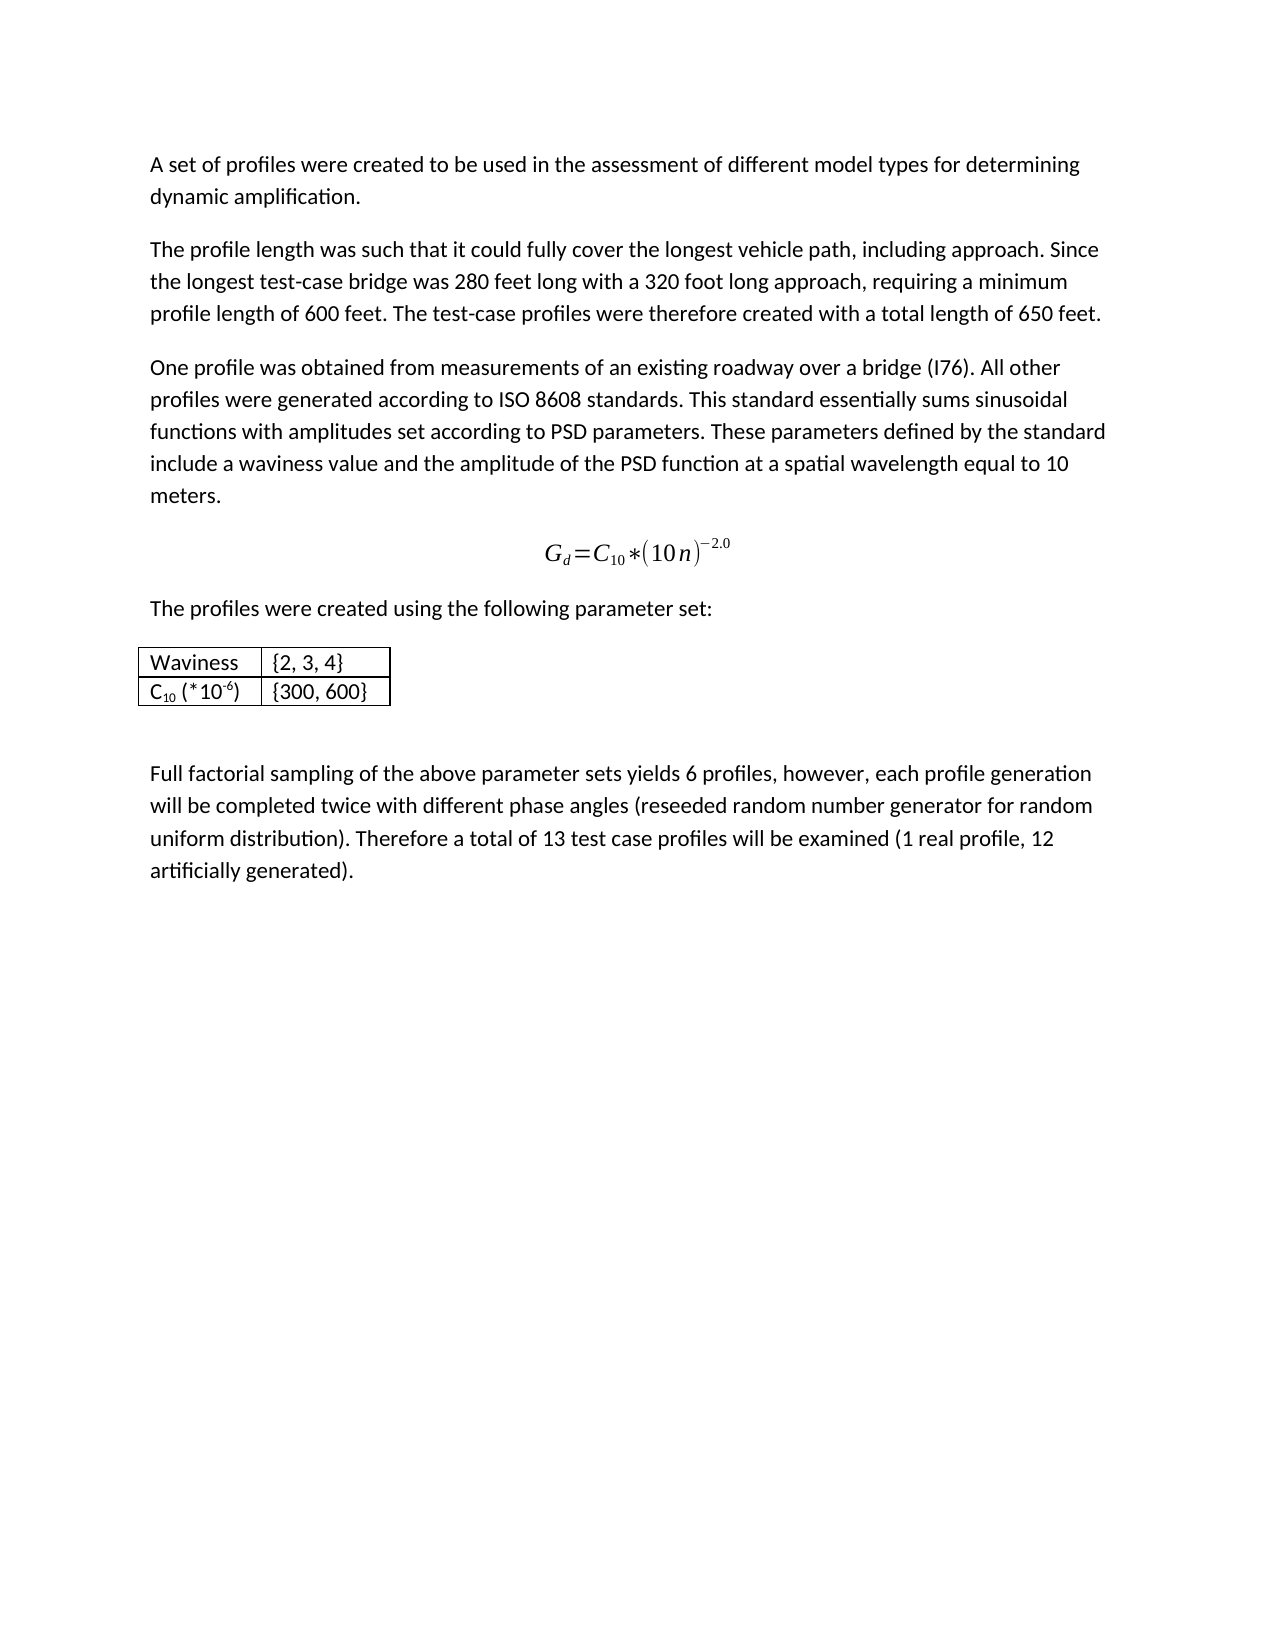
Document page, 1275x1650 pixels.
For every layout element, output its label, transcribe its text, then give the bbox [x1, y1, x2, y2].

text The profile length was such that it could fully cover the longest vehicle path, including approach. Since the longest test-case bridge was 280 feet long with a 320 foot long approach, requiring a minimum profile length of 600 feet. The test-case profiles were therefore created with a total length of 650 feet. [150, 235, 1125, 328]
table_cell {300, 600} [262, 678, 389, 705]
text A set of profiles were created to be used in the assessment of different model types for determining dynamic amplification. [150, 150, 1125, 210]
text Full factorial sampling of the above parameter sets yields 6 profiles, however, each profile generation will be completed twice with different phase angles (reseeded random number generator for random uniform distribution). Therefore a total of 13 test case profiles will be examined (1 real profile, 12 artificially generated). [150, 759, 1125, 884]
table_header Waviness [139, 648, 261, 676]
text The profiles were created using the following parameter set: [150, 594, 1125, 622]
table_cell C10 (*10-6) [139, 678, 261, 705]
table_header {2, 3, 4} [262, 648, 389, 676]
text One profile was obtained from measurements of an existing roadway over a bridge (I76). All other profiles were generated according to ISO 8608 standards. This standard essentially sums sinusoidal functions with amplitudes set according to PSD parameters. These parameters defined by the standard include a waviness value and the amplitude of the PSD function at a spatial wavelength equal to 10 meters. [150, 353, 1125, 509]
